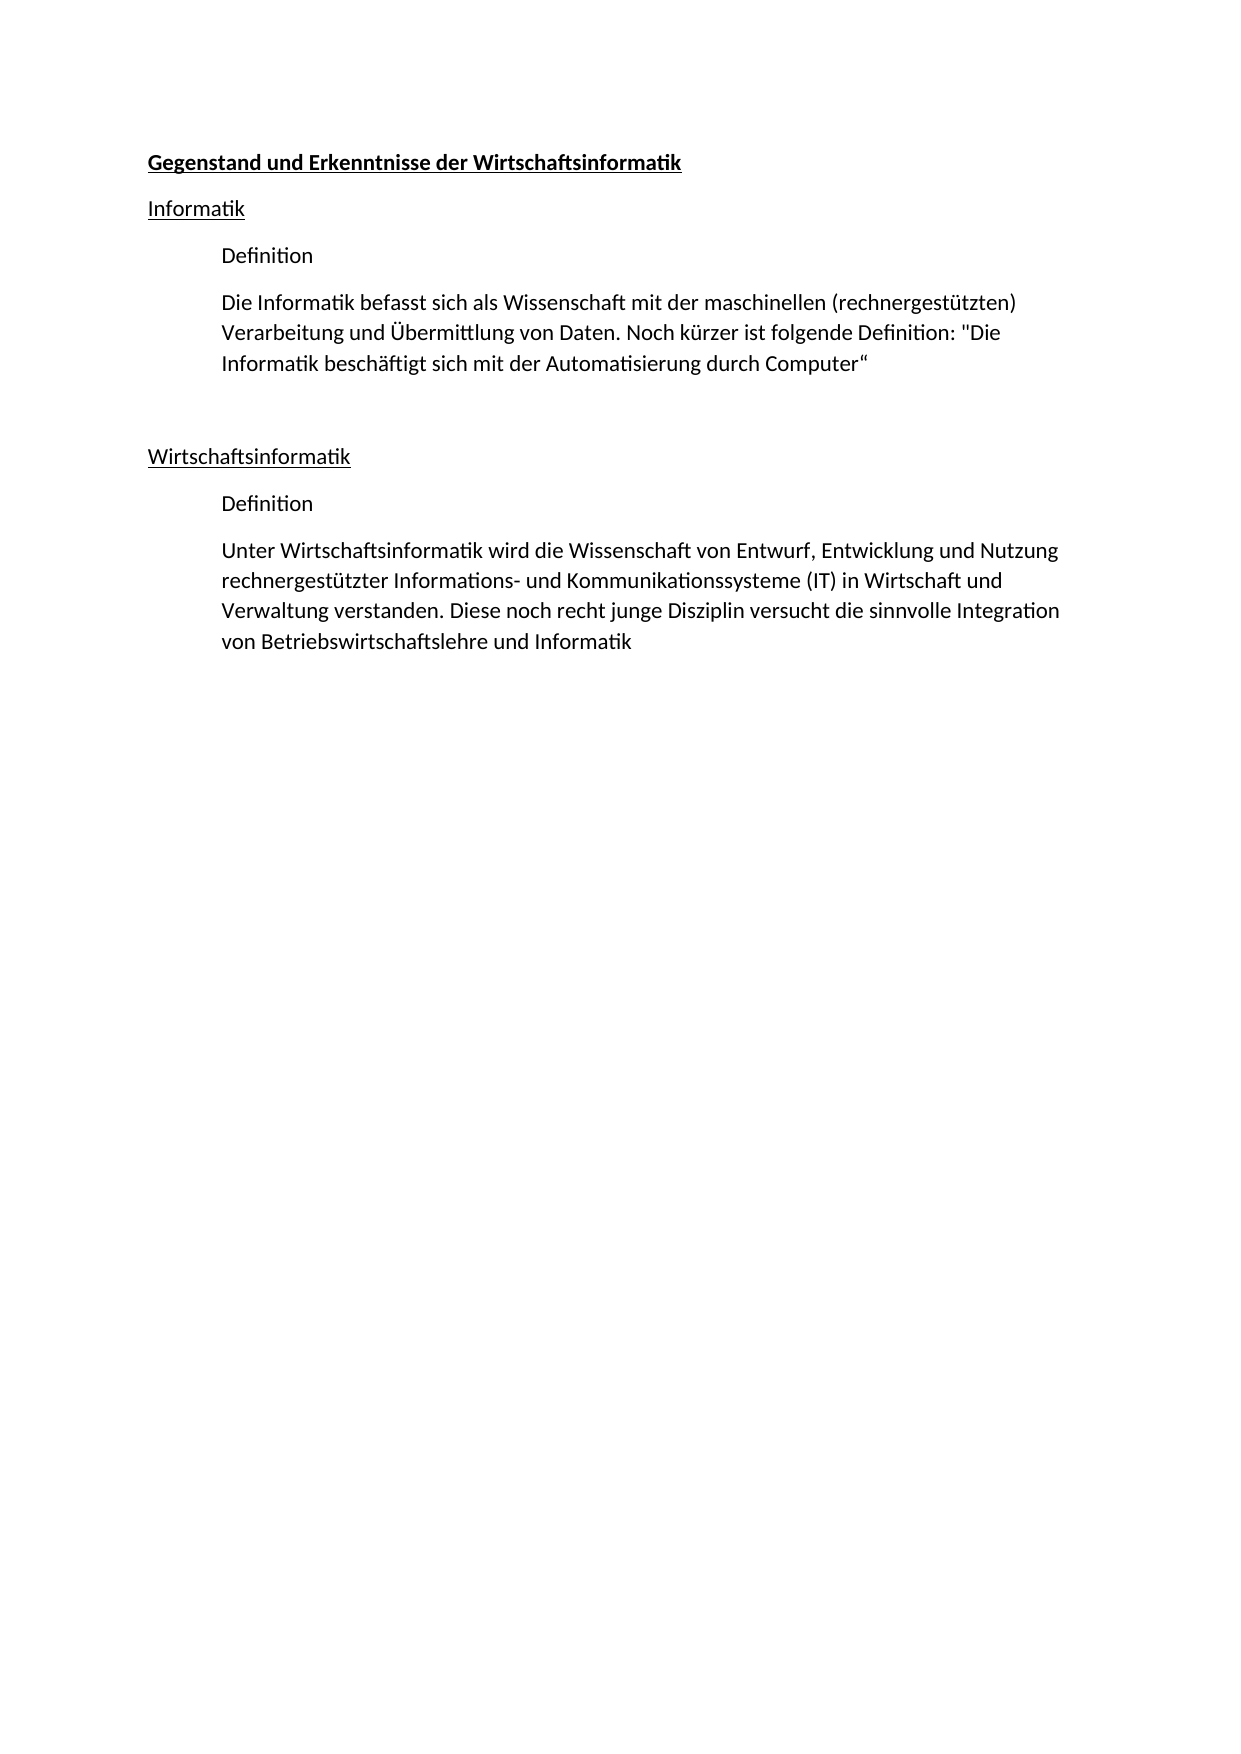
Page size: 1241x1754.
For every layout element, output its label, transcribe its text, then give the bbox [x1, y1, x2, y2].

text Definition [148, 241, 1093, 269]
text Gegenstand und Erkenntnisse der Wirtschaftsinformatik [148, 148, 1093, 176]
text Definition [148, 489, 1093, 517]
text Informatik [148, 194, 1093, 222]
text Unter Wirtschaftsinformatik wird die Wissenschaft von Entwurf, Entwicklung und Nutzung rechnergestützter Informations- und Kommunikationssysteme (IT) in Wirtschaft und Verwaltung verstanden. Diese noch recht junge Disziplin versucht die sinnvolle Integration von Betriebswirtschaftslehre und Informatik [221, 536, 1093, 655]
text Die Informatik befasst sich als Wissenschaft mit der maschinellen (rechnergestützten) Verarbeitung und Übermittlung von Daten. Noch kürzer ist folgende Definition: "Die Informatik beschäftigt sich mit der Automatisierung durch Computer“ [221, 288, 1093, 377]
text Wirtschaftsinformatik [148, 442, 1093, 470]
